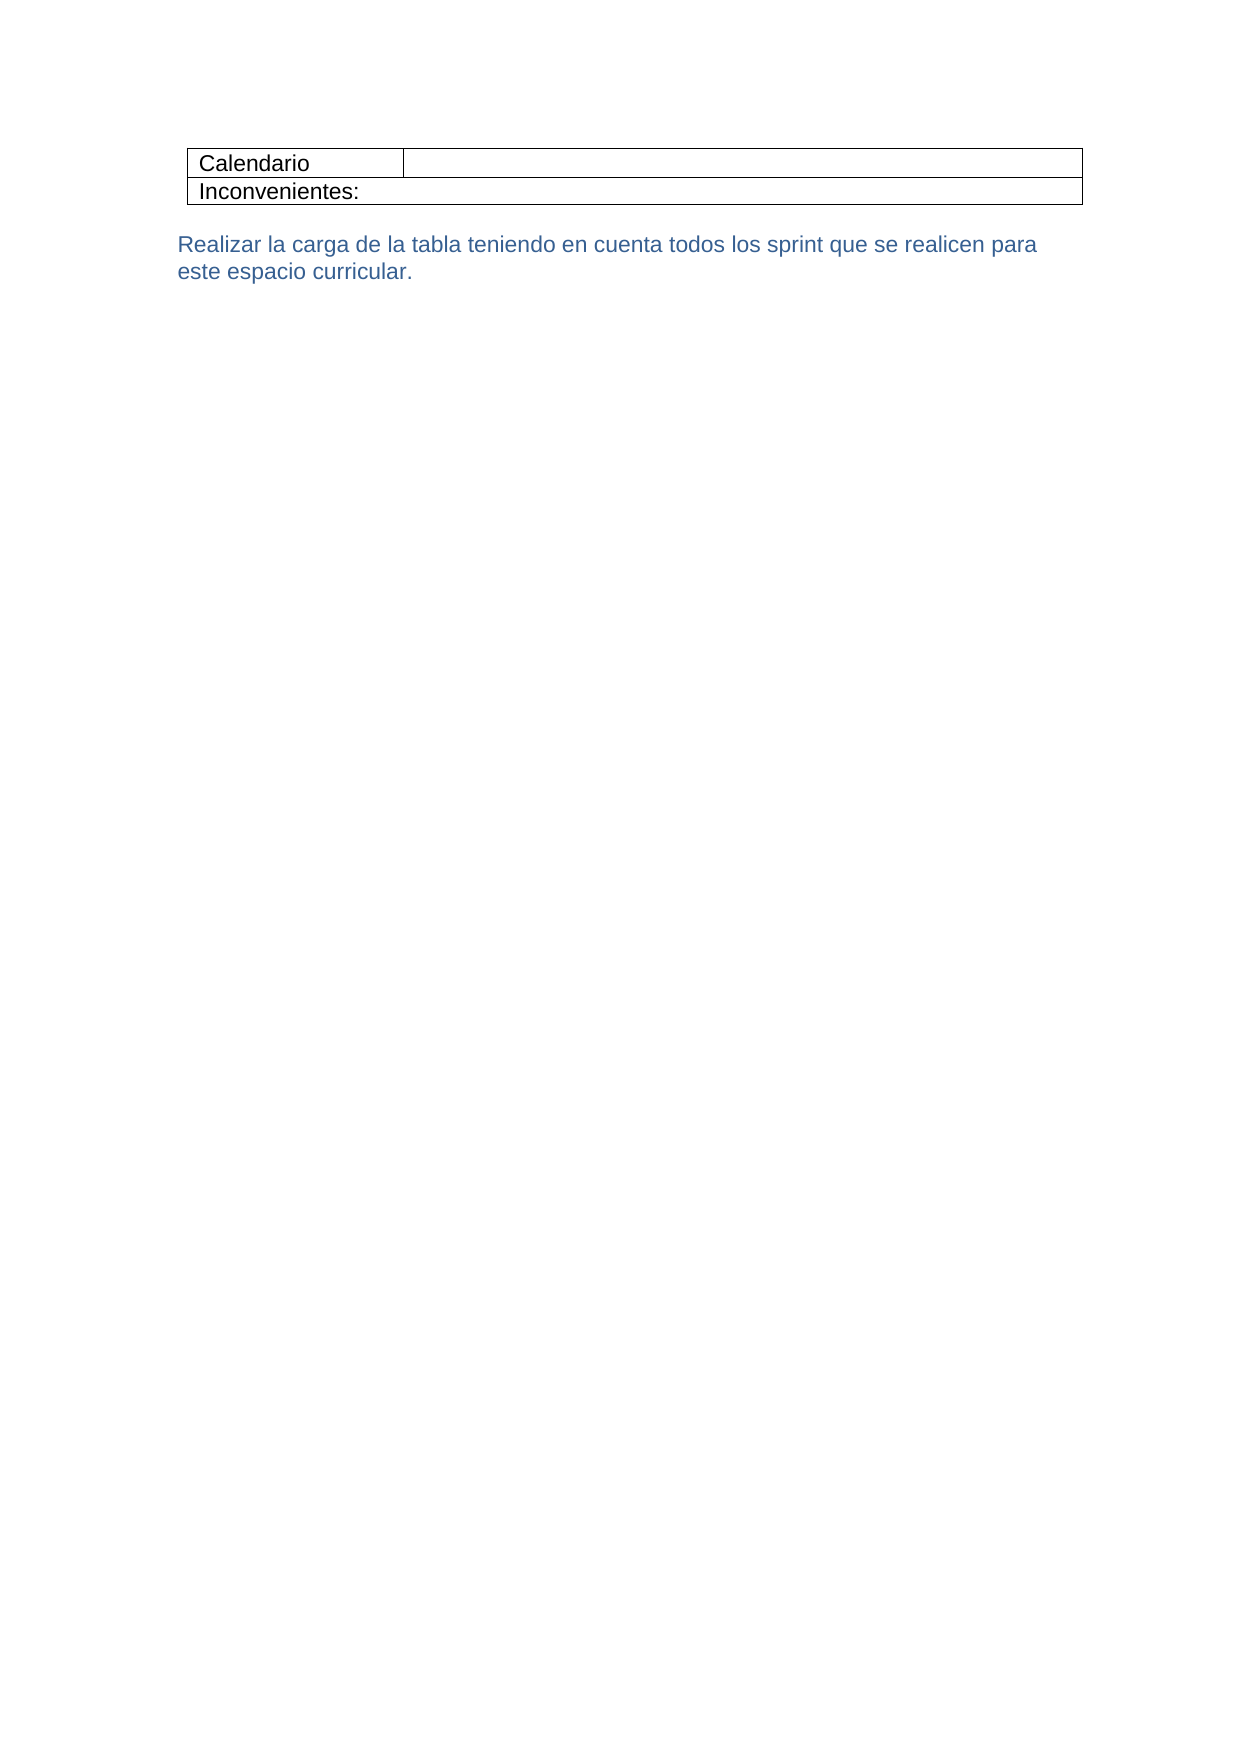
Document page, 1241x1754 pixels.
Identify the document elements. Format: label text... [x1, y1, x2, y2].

table_cell [404, 149, 1082, 177]
table_cell Inconvenientes: [188, 178, 1082, 204]
table_cell Calendario [188, 149, 403, 177]
text Realizar la carga de la tabla teniendo en cuenta todos los sprint que se realicen para este espacio curricular. [177, 231, 1063, 284]
